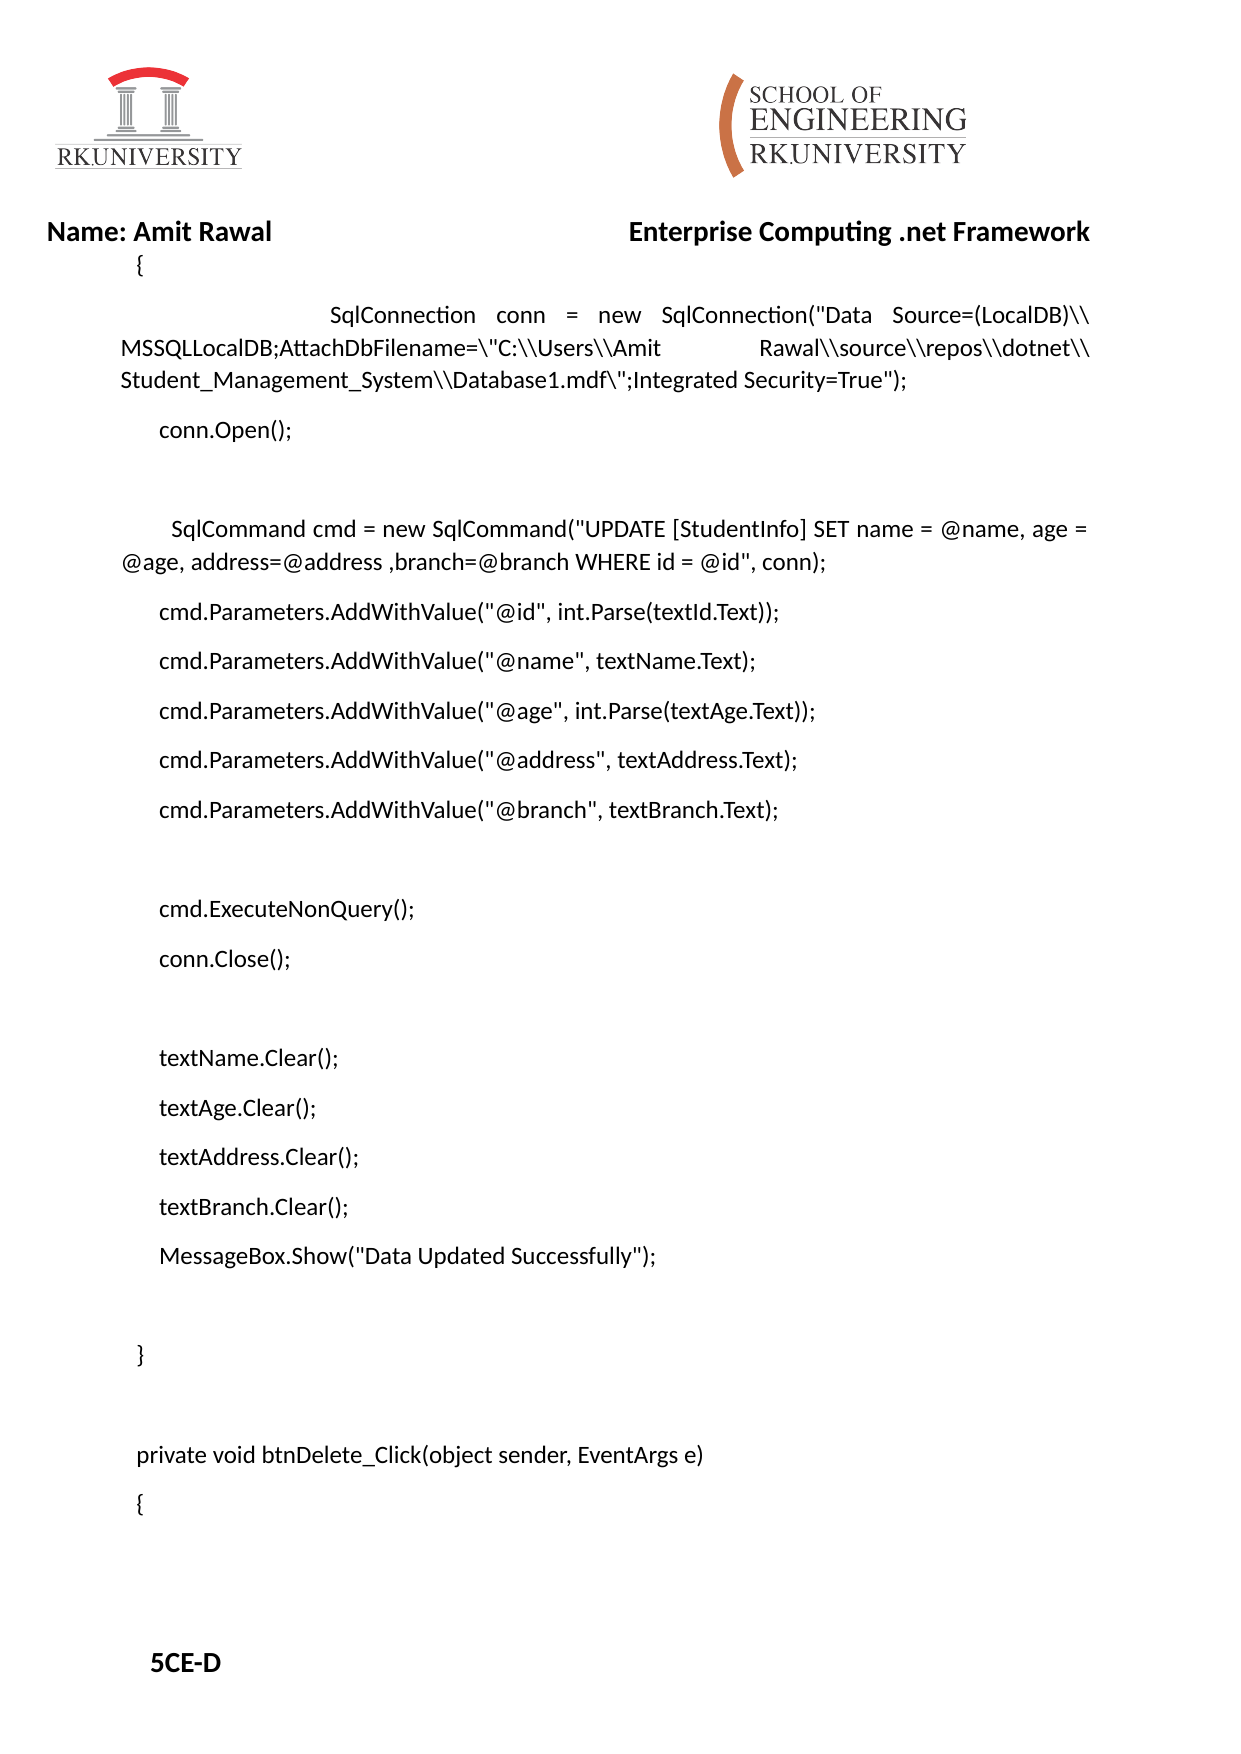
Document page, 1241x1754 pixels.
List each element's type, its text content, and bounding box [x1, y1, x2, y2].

text conn.Open(); [91, 414, 1090, 445]
text SqlConnection conn = new SqlConnection("Data Source=(LocalDB)\\MSSQLLocalDB;AttachDbFilename=\"C:\\Users\\Amit Rawal\\source\\repos\\dotnet\\Student_Management_System\\Database1.mdf\";Integrated Security=True"); [91, 299, 1090, 395]
text textAge.Clear(); [91, 1092, 1090, 1122]
text cmd.Parameters.AddWithValue("@address", textAddress.Text); [91, 744, 1090, 775]
text private void btnDelete_Click(object sender, EventArgs e) [91, 1439, 1090, 1469]
text } [91, 1339, 1090, 1370]
text SqlCommand cmd = new SqlCommand("UPDATE [StudentInfo] SET name = @name, age = @age, address=@address ,branch=@branch WHERE id = @id", conn); [91, 513, 1090, 577]
text cmd.Parameters.AddWithValue("@age", int.Parse(textAge.Text)); [91, 695, 1090, 726]
text cmd.Parameters.AddWithValue("@name", textName.Text); [91, 645, 1090, 676]
text textAddress.Clear(); [91, 1141, 1090, 1172]
text textName.Clear(); [91, 1042, 1090, 1073]
picture [719, 73, 967, 178]
text { [91, 249, 1090, 280]
text cmd.Parameters.AddWithValue("@branch", textBranch.Text); [91, 794, 1090, 825]
text textBranch.Clear(); [91, 1191, 1090, 1221]
text conn.Close(); [91, 943, 1090, 973]
text cmd.Parameters.AddWithValue("@id", int.Parse(textId.Text)); [91, 596, 1090, 626]
text MessageBox.Show("Data Updated Successfully"); [91, 1240, 1090, 1271]
picture [55, 67, 242, 169]
text cmd.ExecuteNonQuery(); [91, 893, 1090, 924]
text { [91, 1488, 1090, 1519]
